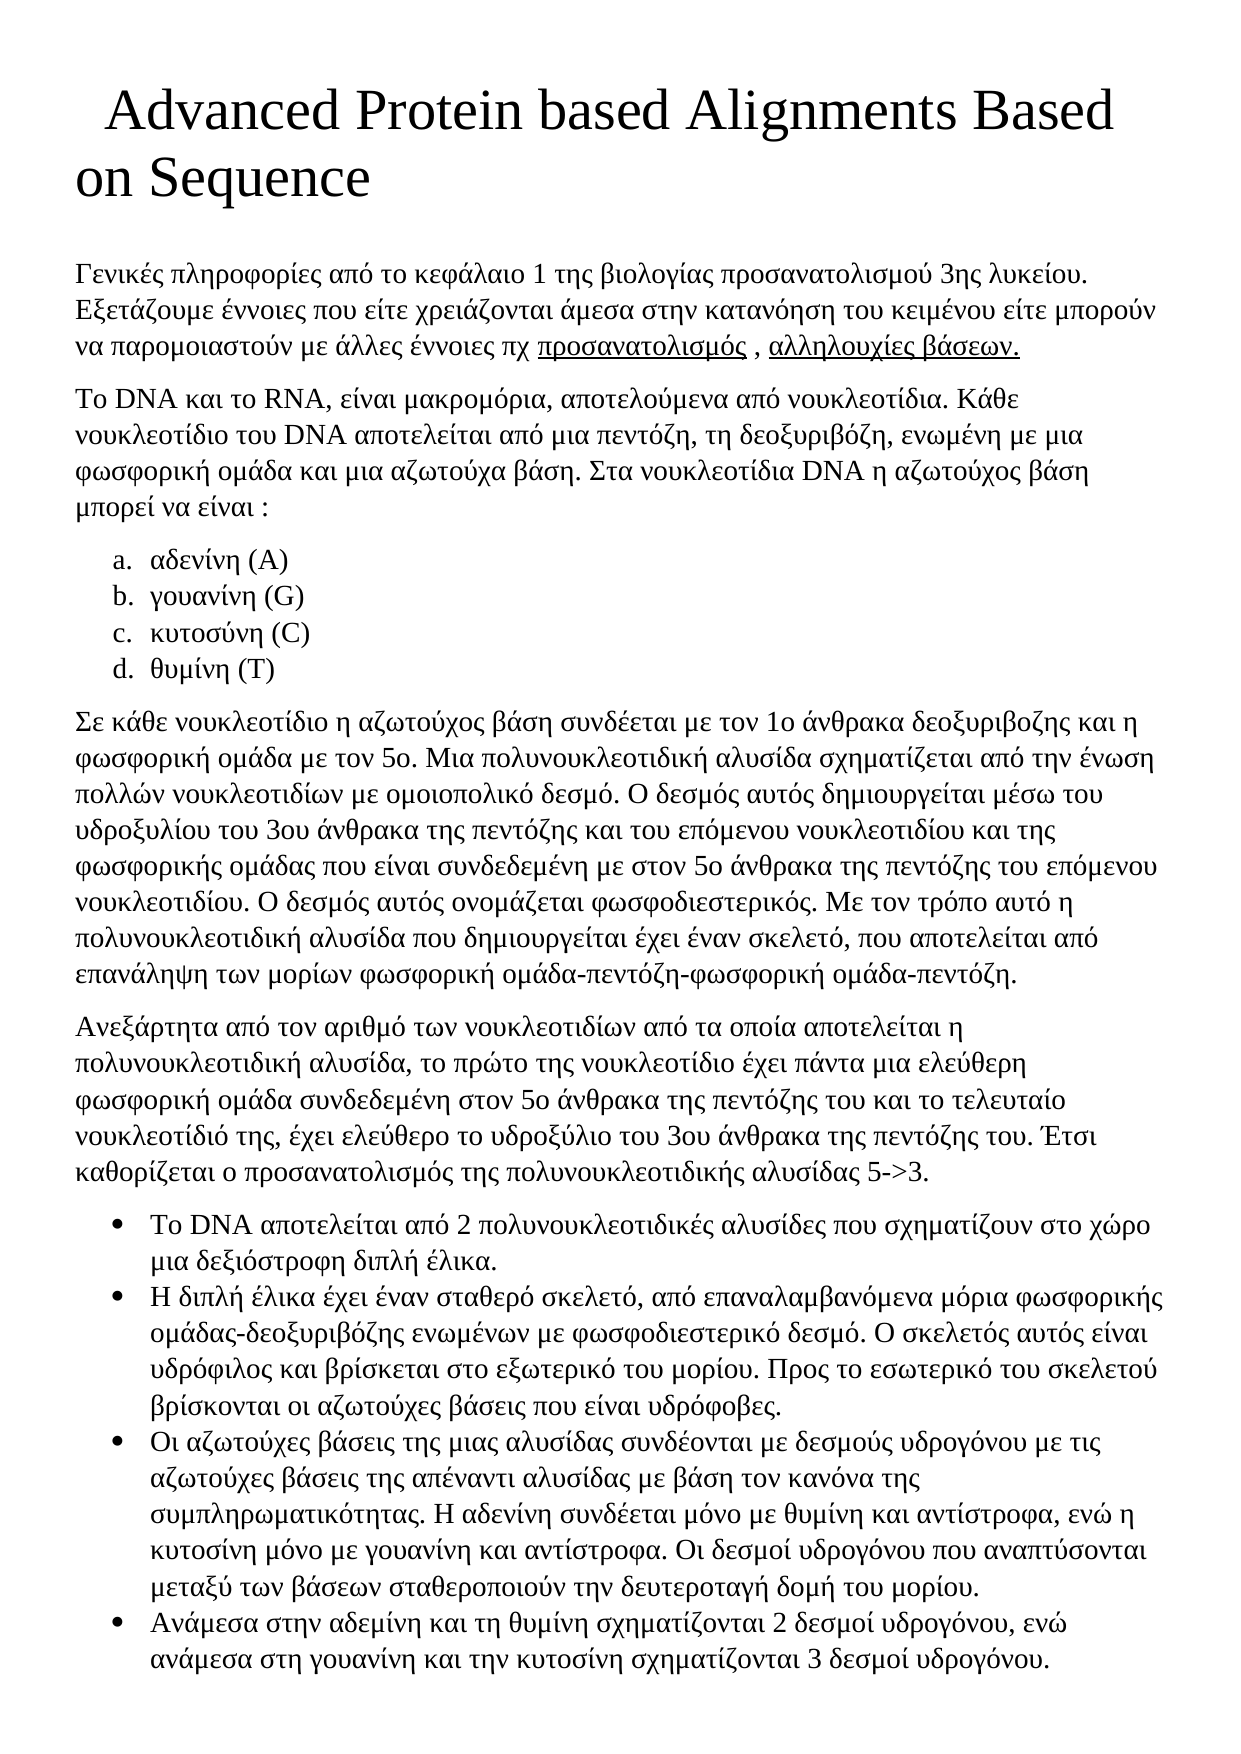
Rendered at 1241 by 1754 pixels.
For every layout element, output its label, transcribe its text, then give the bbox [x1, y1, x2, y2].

list Το DNA αποτελείται από 2 πολυνουκλεοτιδικές αλυσίδες που σχηματίζουν στο χώρο μια δεξιόστροφη διπλή έλικα. [112, 1207, 1165, 1277]
text Ανεξάρτητα από τον αριθμό των νουκλεοτιδίων από τα οποία αποτελείται η πολυνουκλεοτιδική αλυσίδα, το πρώτο της νουκλεοτίδιο έχει πάντα μια ελεύθερη φωσφορική ομάδα συνδεδεμένη στον 5ο άνθρακα της πεντόζης του και το τελευταίο νουκλεοτίδιό της, έχει ελεύθερο το υδροξύλιο του 3ου άνθρακα της πεντόζης του. Έτσι καθορίζεται ο προσανατολισμός της πολυνουκλεοτιδικής αλυσίδας 5->3. [75, 1009, 1165, 1188]
text Το DNA και το RNA, είναι μακρομόρια, αποτελούμενα από νουκλεοτίδια. Κάθε νουκλεοτίδιο του DNA αποτελείται από μια πεντόζη, τη δεοξυριβόζη, ενωμένη με μια φωσφορική ομάδα και μια αζωτούχα βάση. Στα νουκλεοτίδια DNA η αζωτούχος βάση μπορεί να είναι : [75, 381, 1165, 523]
list Ανάμεσα στην αδεμίνη και τη θυμίνη σχηματίζονται 2 δεσμοί υδρογόνου, ενώ ανάμεσα στη γουανίνη και την κυτοσίνη σχηματίζονται 3 δεσμοί υδρογόνου. [112, 1605, 1165, 1674]
title Advanced Protein based Alignments Based on Sequence [75, 75, 1165, 209]
text Σε κάθε νουκλεοτίδιο η αζωτούχος βάση συνδέεται με τον 1ο άνθρακα δεοξυριβοζης και η φωσφορική ομάδα με τον 5ο. Μια πολυνουκλεοτιδική αλυσίδα σχηματίζεται από την ένωση πολλών νουκλεοτιδίων με ομοιοπολικό δεσμό. Ο δεσμός αυτός δημιουργείται μέσω του υδροξυλίου του 3ου άνθρακα της πεντόζης και του επόμενου νουκλεοτιδίου και της φωσφορικής ομάδας που είναι συνδεδεμένη με στον 5ο άνθρακα της πεντόζης του επόμενου νουκλεοτιδίου. Ο δεσμός αυτός ονομάζεται φωσφοδιεστερικός. Με τον τρόπο αυτό η πολυνουκλεοτιδική αλυσίδα που δημιουργείται έχει έναν σκελετό, που αποτελείται από επανάληψη των μορίων φωσφορική ομάδα-πεντόζη-φωσφορική ομάδα-πεντόζη. [75, 704, 1165, 990]
list θυμίνη (Τ) [112, 651, 1165, 684]
list γουανίνη (G) [112, 578, 1165, 612]
list αδενίνη (Α) [112, 542, 1165, 576]
list Οι αζωτούχες βάσεις της μιας αλυσίδας συνδέονται με δεσμούς υδρογόνου με τις αζωτούχες βάσεις της απέναντι αλυσίδας με βάση τον κανόνα της συμπληρωματικότητας. Η αδενίνη συνδέεται μόνο με θυμίνη και αντίστροφα, ενώ η κυτοσίνη μόνο με γουανίνη και αντίστροφα. Οι δεσμοί υδρογόνου που αναπτύσονται μεταξύ των βάσεων σταθεροποιούν την δευτεροταγή δομή του μορίου. [112, 1424, 1165, 1602]
text Γενικές πληροφορίες από το κεφάλαιο 1 της βιολογίας προσανατολισμού 3ης λυκείου. Εξετάζουμε έννοιες που είτε χρειάζονται άμεσα στην κατανόηση του κειμένου είτε μπορούν να παρομοιαστούν με άλλες έννοιες πχ προσανατολισμός , αλληλουχίες βάσεων. [75, 256, 1165, 362]
list κυτοσύνη (C) [112, 615, 1165, 648]
list Η διπλή έλικα έχει έναν σταθερό σκελετό, από επαναλαμβανόμενα μόρια φωσφορικής ομάδας-δεοξυριβόζης ενωμένων με φωσφοδιεστερικό δεσμό. Ο σκελετός αυτός είναι υδρόφιλος και βρίσκεται στο εξωτερικό του μορίου. Προς το εσωτερικό του σκελετού βρίσκονται οι αζωτούχες βάσεις που είναι υδρόφοβες. [112, 1279, 1165, 1421]
